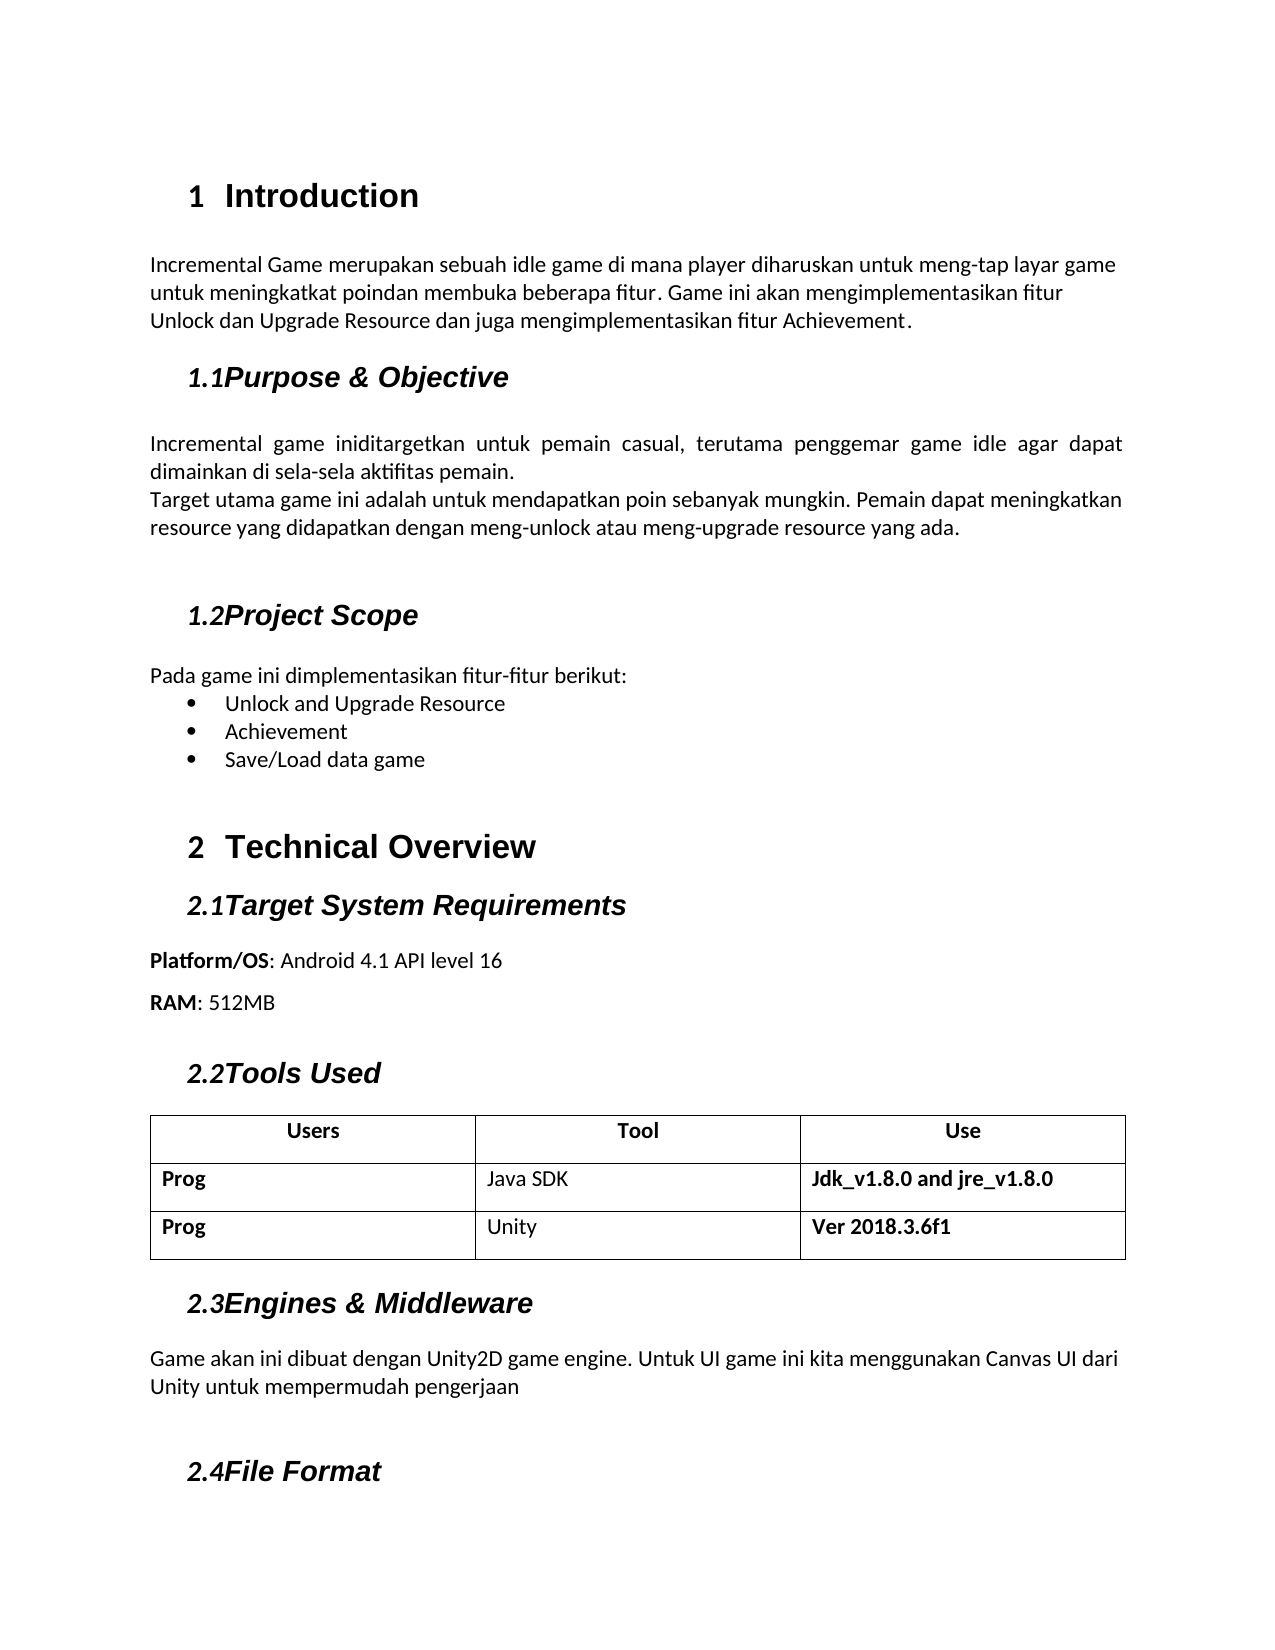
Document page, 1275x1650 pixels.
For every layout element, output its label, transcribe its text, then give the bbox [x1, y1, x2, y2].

table_cell Prog [151, 1164, 475, 1211]
text RAM: 512MB [150, 988, 1125, 1017]
table_cell Java SDK [476, 1164, 800, 1211]
table_header Use [801, 1116, 1125, 1163]
text Platform/OS: Android 4.1 API level 16 [150, 947, 1125, 974]
list Purpose & Objective [186, 359, 1125, 395]
table_cell Jdk_v1.8.0 and jre_v1.8.0 [801, 1164, 1125, 1211]
text Incremental Game merupakan sebuah idle game di mana player diharuskan untuk meng-tap layar game untuk meningkatkat poindan membuka beberapa fitur. Game ini akan mengimplementasikan fitur Unlock dan Upgrade Resource dan juga mengimplementasikan fitur Achievement. [150, 250, 1125, 334]
list Tools Used [186, 1056, 1125, 1091]
list Introduction [187, 175, 1125, 216]
list Target System Requirements [186, 887, 1125, 922]
table_cell Unity [476, 1212, 800, 1259]
list Project Scope [186, 597, 1125, 633]
list Save/Load data game [187, 745, 1125, 773]
table_header Users [151, 1116, 475, 1163]
list Technical Overview [187, 826, 1125, 867]
text Target utama game ini adalah untuk mendapatkan poin sebanyak mungkin. Pemain dapat meningkatkan resource yang didapatkan dengan meng-unlock atau meng-upgrade resource yang ada. [150, 485, 1125, 541]
text Game akan ini dibuat dengan Unity2D game engine. Untuk UI game ini kita menggunakan Canvas UI dari Unity untuk mempermudah pengerjaan [150, 1344, 1125, 1400]
list Achievement [187, 717, 1125, 745]
table_cell Prog [151, 1212, 475, 1259]
table_cell Ver 2018.3.6f1 [801, 1212, 1125, 1259]
table_header Tool [476, 1116, 800, 1163]
text Pada game ini dimplementasikan fitur-fitur berikut: [150, 661, 1125, 689]
text Incremental game iniditargetkan untuk pemain casual, terutama penggemar game idle agar dapat dimainkan di sela-sela aktifitas pemain. [150, 429, 1125, 485]
list Engines & Middleware [186, 1285, 1125, 1320]
list File Format [186, 1453, 1125, 1489]
list Unlock and Upgrade Resource [187, 689, 1125, 717]
